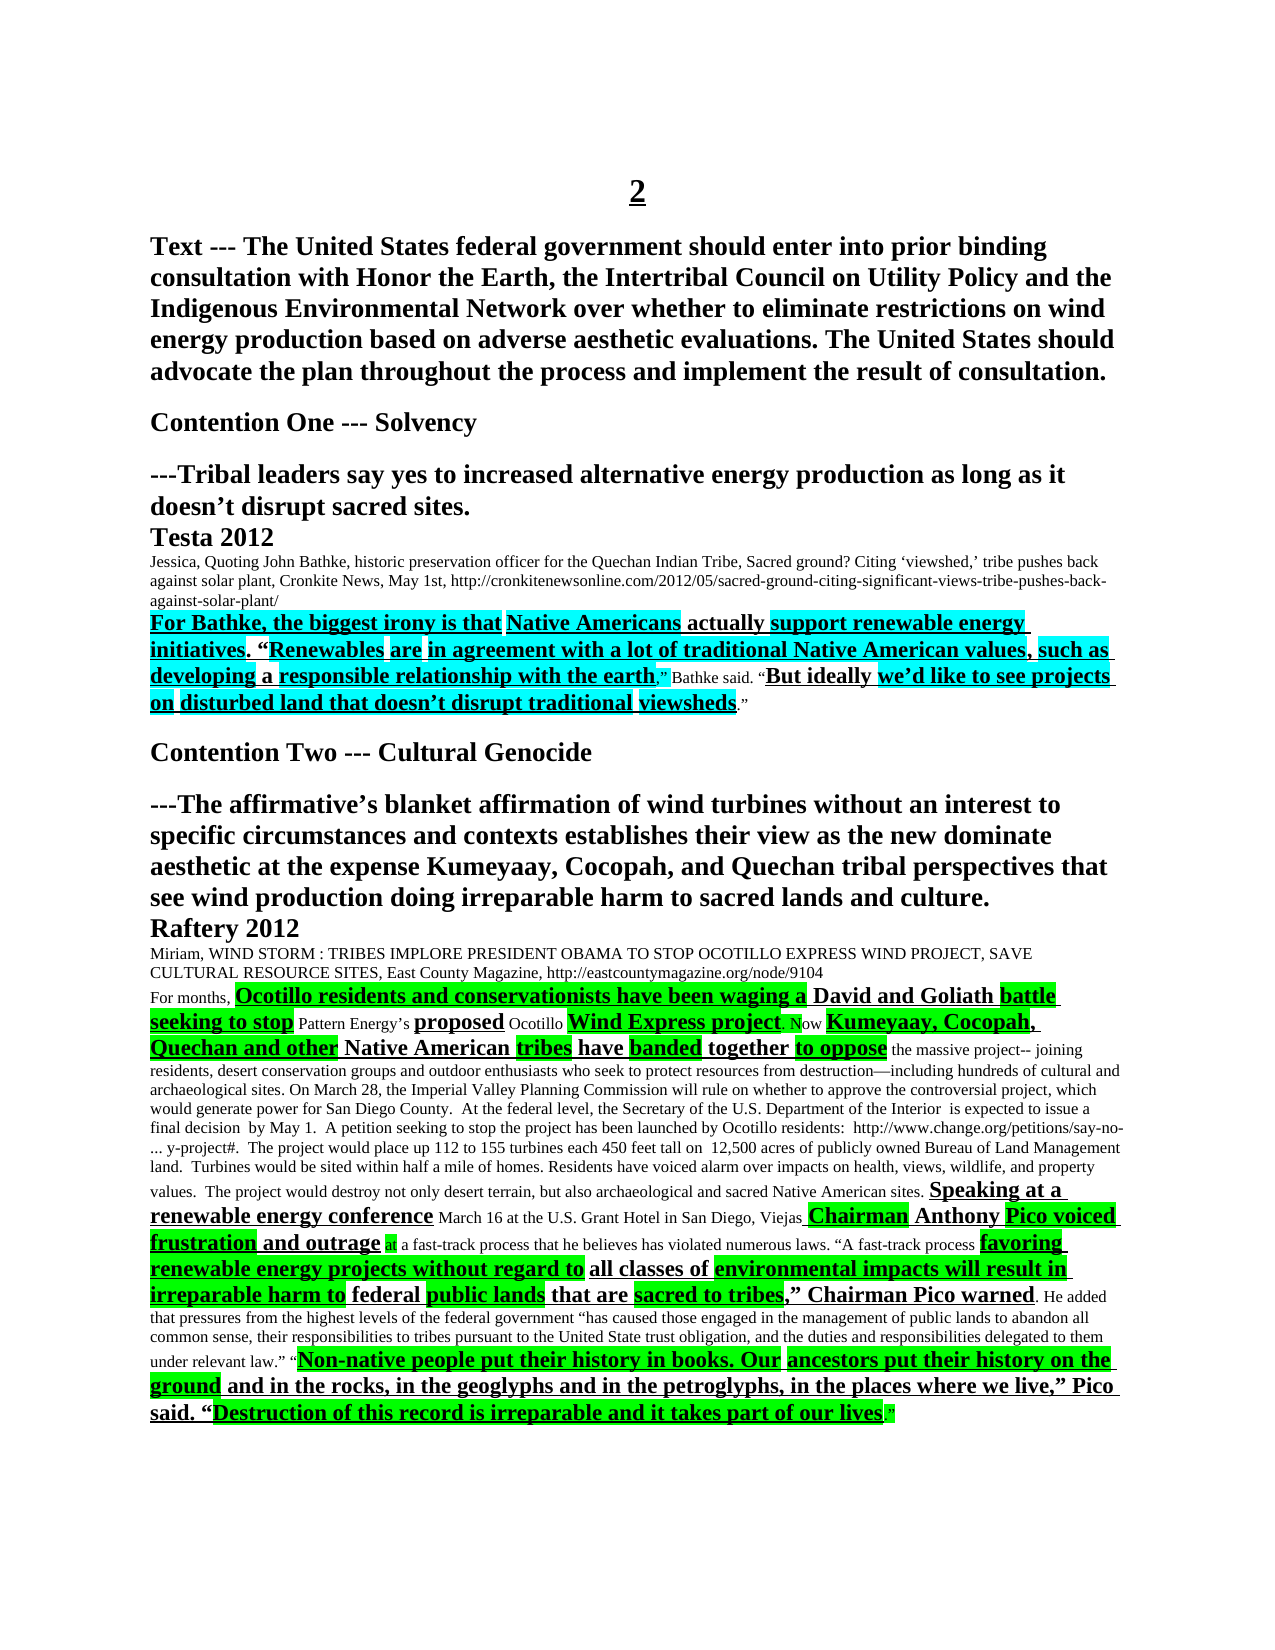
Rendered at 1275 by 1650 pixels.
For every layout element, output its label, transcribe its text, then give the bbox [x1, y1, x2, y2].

subtitle Text --- The United States federal government should enter into prior binding consultation with Honor the Earth, the Intertribal Council on Utility Policy and the Indigenous Environmental Network over whether to eliminate restrictions on wind energy production based on adverse aesthetic evaluations. The United States should advocate the plan throughout the process and implement the result of consultation. [150, 230, 1125, 386]
subtitle Contention One --- Solvency [150, 407, 1125, 438]
subtitle 2 [150, 171, 1125, 209]
text For months, Ocotillo residents and conservationists have been waging a David and Goliath battle seeking to stop Pattern Energy’s proposed Ocotillo Wind Express project. Now Kumeyaay, Cocopah, Quechan and other Native American tribes have banded together to oppose the massive project-- joining residents, desert conservation groups and outdoor enthusiasts who seek to protect resources from destruction—including hundreds of cultural and archaeological sites. On March 28, the Imperial Valley Planning Commission will rule on whether to approve the controversial project, which would generate power for San Diego County. At the federal level, the Secretary of the U.S. Department of the Interior is expected to issue a final decision by May 1. A petition seeking to stop the project has been launched by Ocotillo residents: http://www.change.org/petitions/say-no- ... y-project#. The project would place up 112 to 155 turbines each 450 feet tall on 12,500 acres of publicly owned Bureau of Land Management land. Turbines would be sited within half a mile of homes. Residents have voiced alarm over impacts on health, views, wildlife, and property values. The project would destroy not only desert terrain, but also archaeological and sacred Native American sites. Speaking at a renewable energy conference March 16 at the U.S. Grant Hotel in San Diego, Viejas Chairman Anthony Pico voiced frustration and outrage at a fast-track process that he believes has violated numerous laws. “A fast-track process favoring renewable energy projects without regard to all classes of environmental impacts will result in irreparable harm to federal public lands that are sacred to tribes,” Chairman Pico warned. He added that pressures from the highest levels of the federal government “has caused those engaged in the management of public lands to abandon all common sense, their responsibilities to tribes pursuant to the United State trust obligation, and the duties and responsibilities delegated to them under relevant law.” “Non-native people put their history in books. Our ancestors put their history on the ground and in the rocks, in the geoglyphs and in the petroglyphs, in the places where we live,” Pico said. “Destruction of this record is irreparable and it takes part of our lives.” [150, 982, 1125, 1425]
subtitle ---The affirmative’s blanket affirmation of wind turbines without an interest to specific circumstances and contexts establishes their view as the new dominate aesthetic at the expense Kumeyaay, Cocopah, and Quechan tribal perspectives that see wind production doing irreparable harm to sacred lands and culture. [150, 788, 1125, 912]
text Miriam, WIND STORM : TRIBES IMPLORE PRESIDENT OBAMA TO STOP OCOTILLO EXPRESS WIND PROJECT, SAVE CULTURAL RESOURCE SITES, East County Magazine, http://eastcountymagazine.org/node/9104 [150, 943, 1125, 982]
subtitle ---Tribal leaders say yes to increased alternative energy production as long as it doesn’t disrupt sacred sites. [150, 458, 1125, 521]
subtitle Contention Two --- Cultural Genocide [150, 736, 1125, 767]
text Jessica, Quoting John Bathke, historic preservation officer for the Quechan Indian Tribe, Sacred ground? Citing ‘viewshed,’ tribe pushes back against solar plant, Cronkite News, May 1st, http://cronkitenewsonline.com/2012/05/sacred-ground-citing-significant-views-tribe-pushes-back-against-solar-plant/ [150, 552, 1125, 609]
text Testa 2012 [150, 521, 1125, 552]
text Raftery 2012 [150, 912, 1125, 943]
text For Bathke, the biggest irony is that Native Americans actually support renewable energy initiatives. “Renewables are in agreement with a lot of traditional Native American values, such as developing a responsible relationship with the earth,” Bathke said. “But ideally we’d like to see projects on disturbed land that doesn’t disrupt traditional viewsheds.” [150, 609, 1125, 715]
